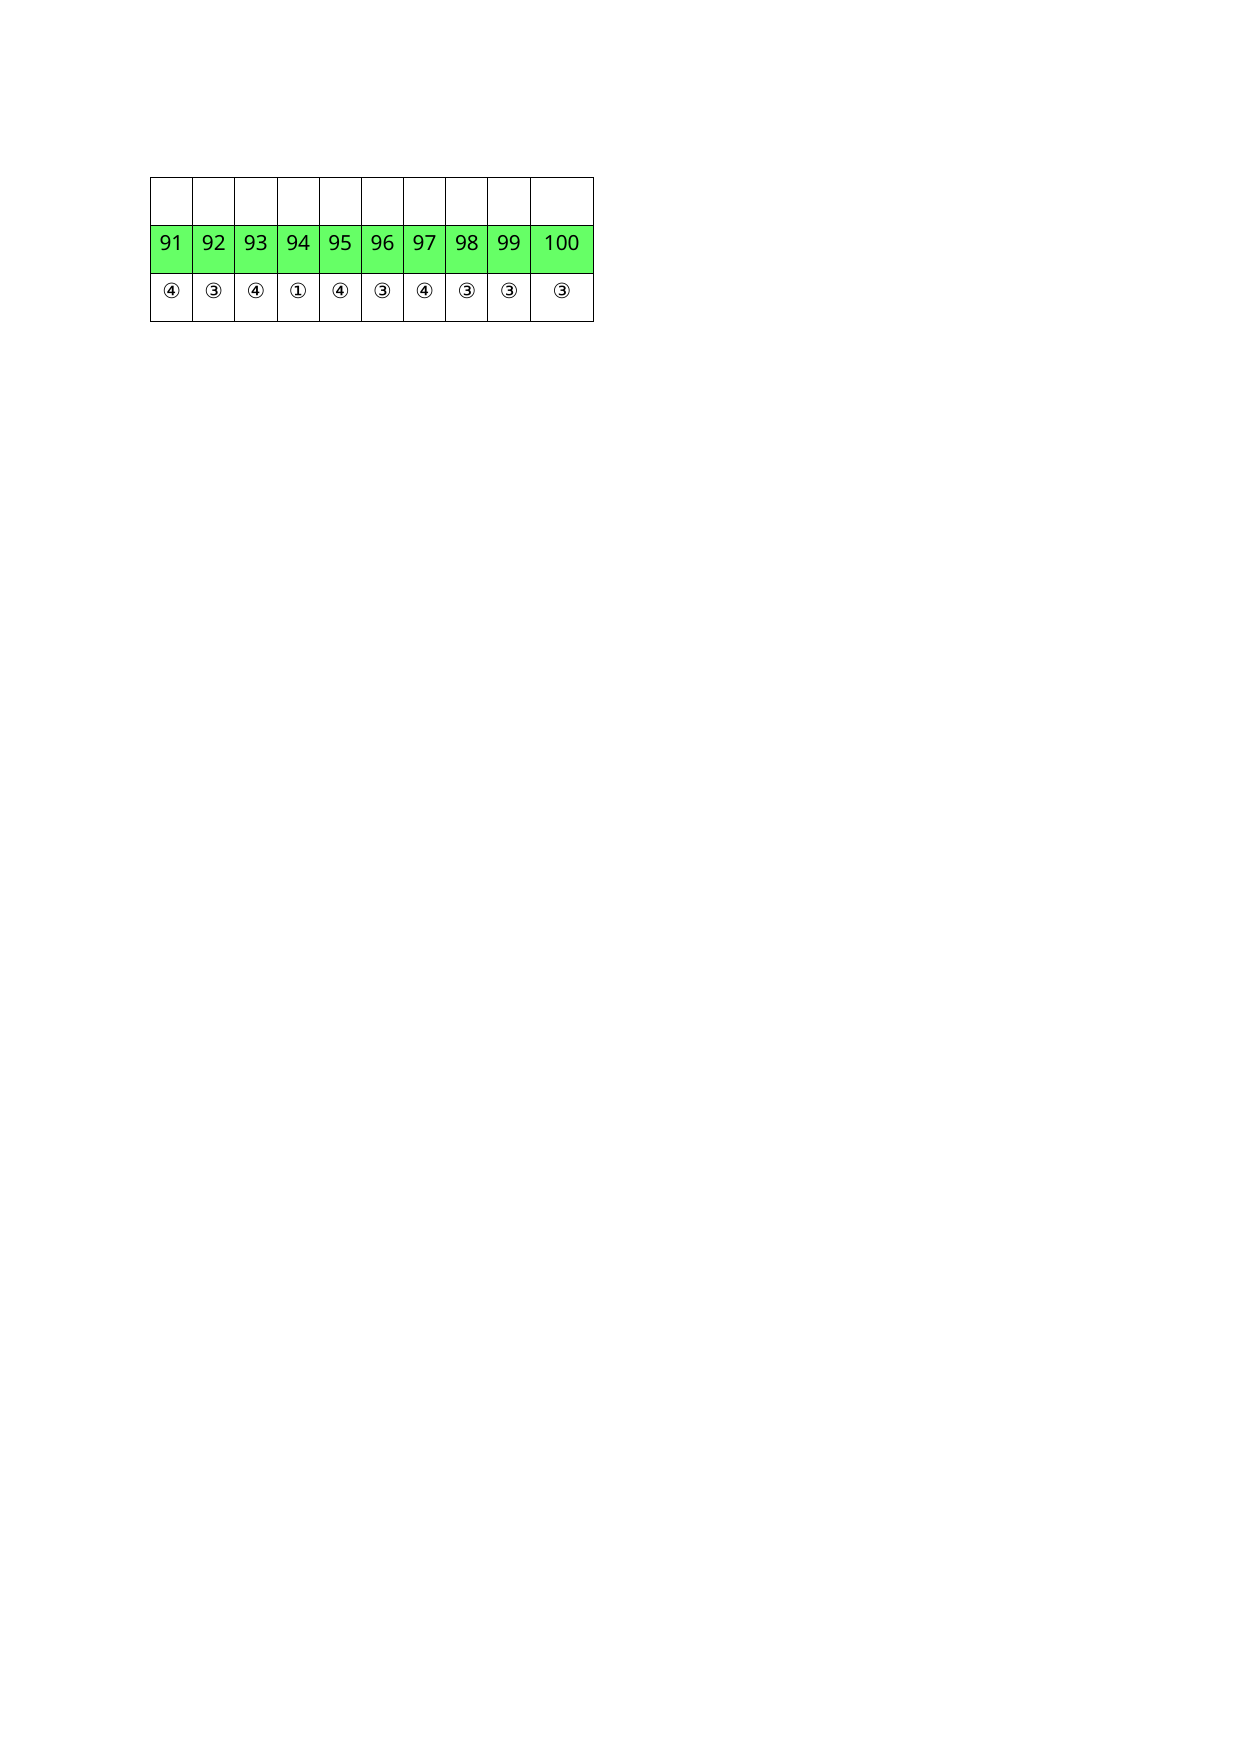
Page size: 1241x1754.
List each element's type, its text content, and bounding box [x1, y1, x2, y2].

table_cell ③ [446, 274, 487, 321]
table_cell ④ [320, 274, 361, 321]
table_cell ① [488, 178, 530, 225]
table_cell ④ [235, 274, 277, 321]
table_cell ④ [278, 178, 319, 225]
table_cell 99 [488, 226, 530, 273]
table_cell 95 [320, 226, 361, 273]
table_cell ② [235, 178, 277, 225]
table_cell ③ [531, 274, 593, 321]
table_cell 97 [404, 226, 445, 273]
table_cell 100 [531, 226, 593, 273]
table_cell 94 [278, 226, 319, 273]
table_cell ④ [404, 274, 445, 321]
table_cell 98 [446, 226, 487, 273]
table_cell 96 [362, 226, 403, 273]
table_cell ③ [193, 274, 234, 321]
table_cell ④ [151, 274, 192, 321]
table_cell 92 [193, 226, 234, 273]
table_cell ① [278, 274, 319, 321]
table_cell ④ [151, 178, 192, 225]
table_cell ④ [446, 178, 487, 225]
table_cell ③ [362, 178, 403, 225]
table_cell ③ [488, 274, 530, 321]
table_cell ③ [362, 274, 403, 321]
table_cell ① [531, 178, 593, 225]
table_cell ④ [320, 178, 361, 225]
table_cell 91 [151, 226, 192, 273]
table_cell 93 [235, 226, 277, 273]
table_cell ④ [404, 178, 445, 225]
table_cell ③ [193, 178, 234, 225]
